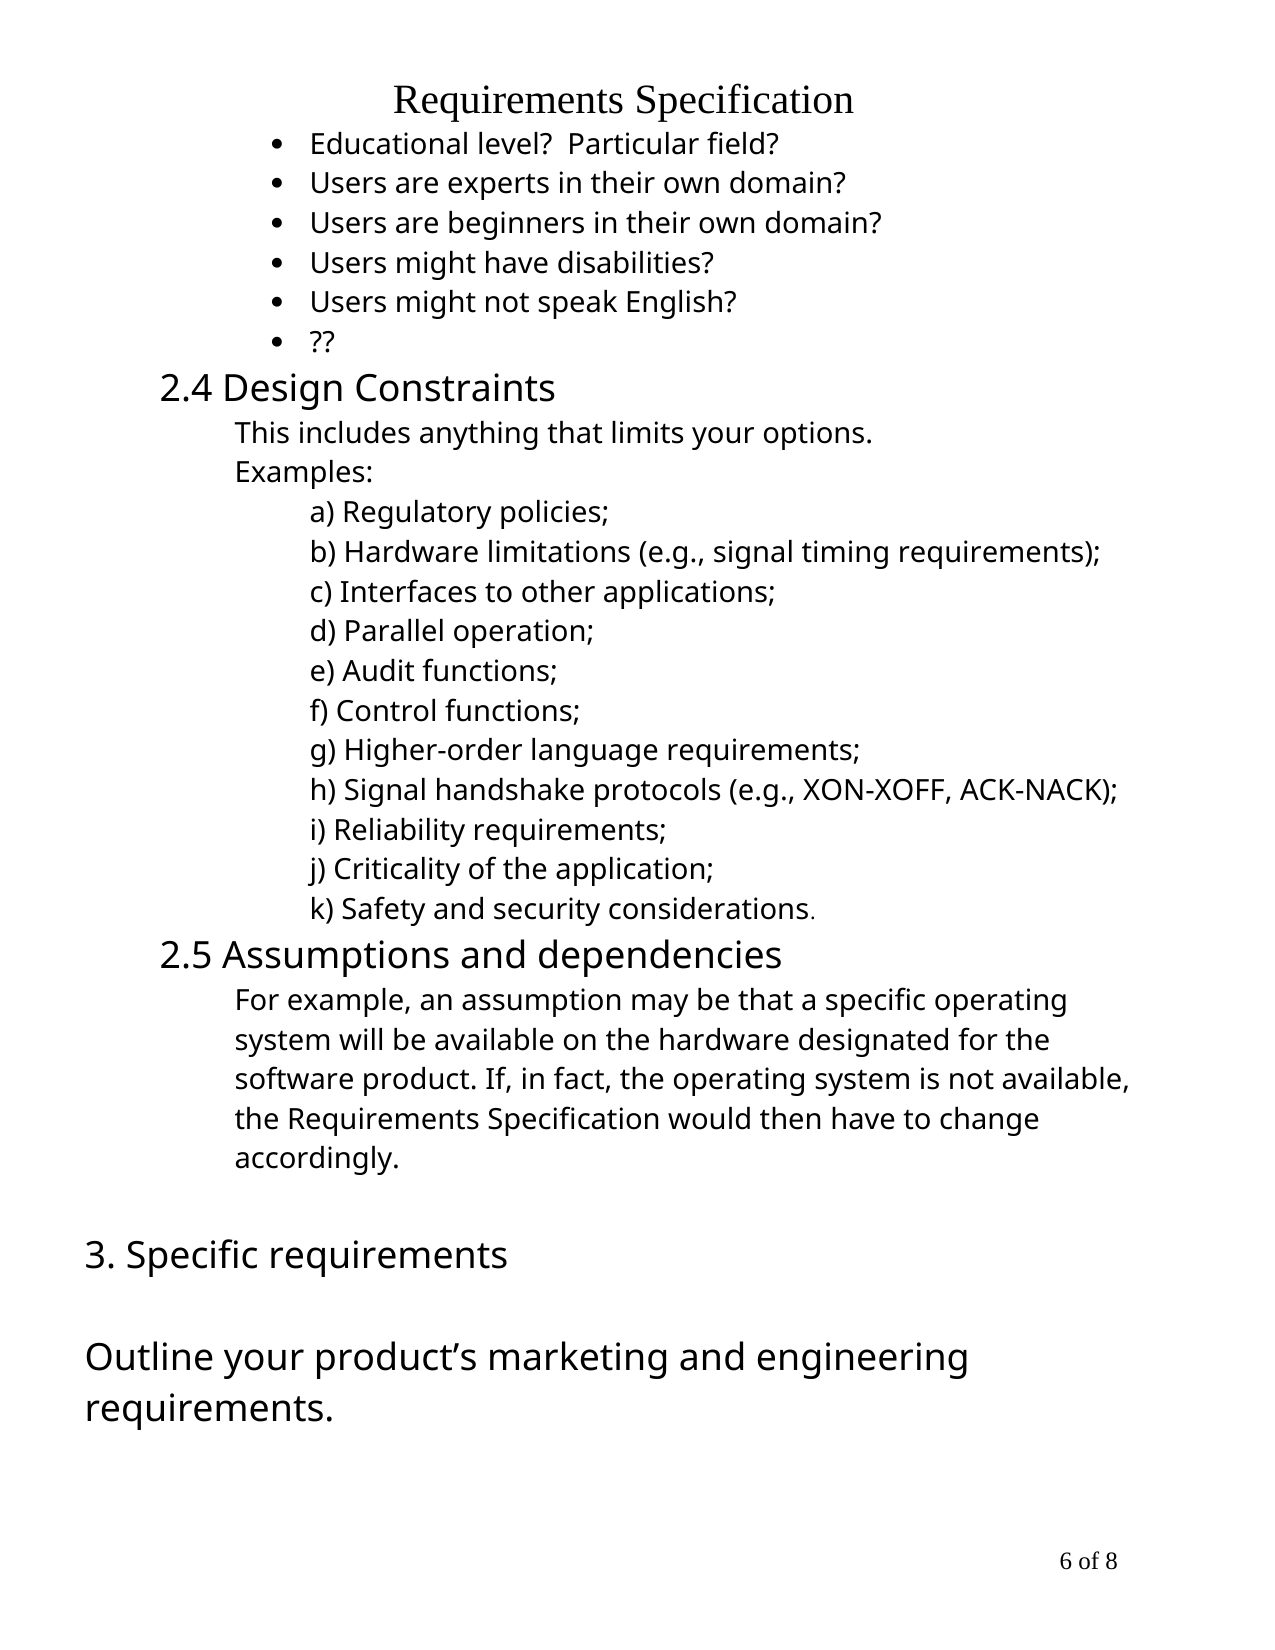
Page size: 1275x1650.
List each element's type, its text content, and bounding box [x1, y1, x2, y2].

text h) Signal handshake protocols (e.g., XON-XOFF, ACK-NACK); [309, 769, 1162, 809]
text c) Interfaces to other applications; [309, 571, 1162, 611]
text f) Control functions; [309, 690, 1162, 729]
text For example, an assumption may be that a specific operating system will be available on the hardware designated for the software product. If, in fact, the operating system is not available, the Requirements Specification would then have to change accordingly. [234, 979, 1162, 1177]
text 3. Specific requirements [84, 1228, 1162, 1279]
list ?? [272, 321, 1162, 361]
list Users are experts in their own domain? [272, 163, 1162, 202]
text 2.5 Assumptions and dependencies [159, 928, 1162, 979]
text g) Higher-order language requirements; [309, 729, 1162, 769]
text Examples: [234, 452, 1162, 491]
text i) Reliability requirements; [309, 809, 1162, 849]
text k) Safety and security considerations. [309, 888, 1162, 928]
text 2.4 Design Constraints [159, 361, 1162, 412]
text e) Audit functions; [309, 650, 1162, 690]
list Users are beginners in their own domain? [272, 202, 1162, 242]
text Outline your product’s marketing and engineering requirements. [84, 1331, 1162, 1433]
list Educational level? Particular field? [272, 123, 1162, 163]
list Users might not speak English? [272, 282, 1162, 321]
text This includes anything that limits your options. [234, 412, 1162, 452]
text j) Criticality of the application; [309, 849, 1162, 888]
text a) Regulatory policies; [309, 491, 1162, 531]
text d) Parallel operation; [309, 611, 1162, 650]
list Users might have disabilities? [272, 242, 1162, 282]
text b) Hardware limitations (e.g., signal timing requirements); [309, 531, 1162, 571]
